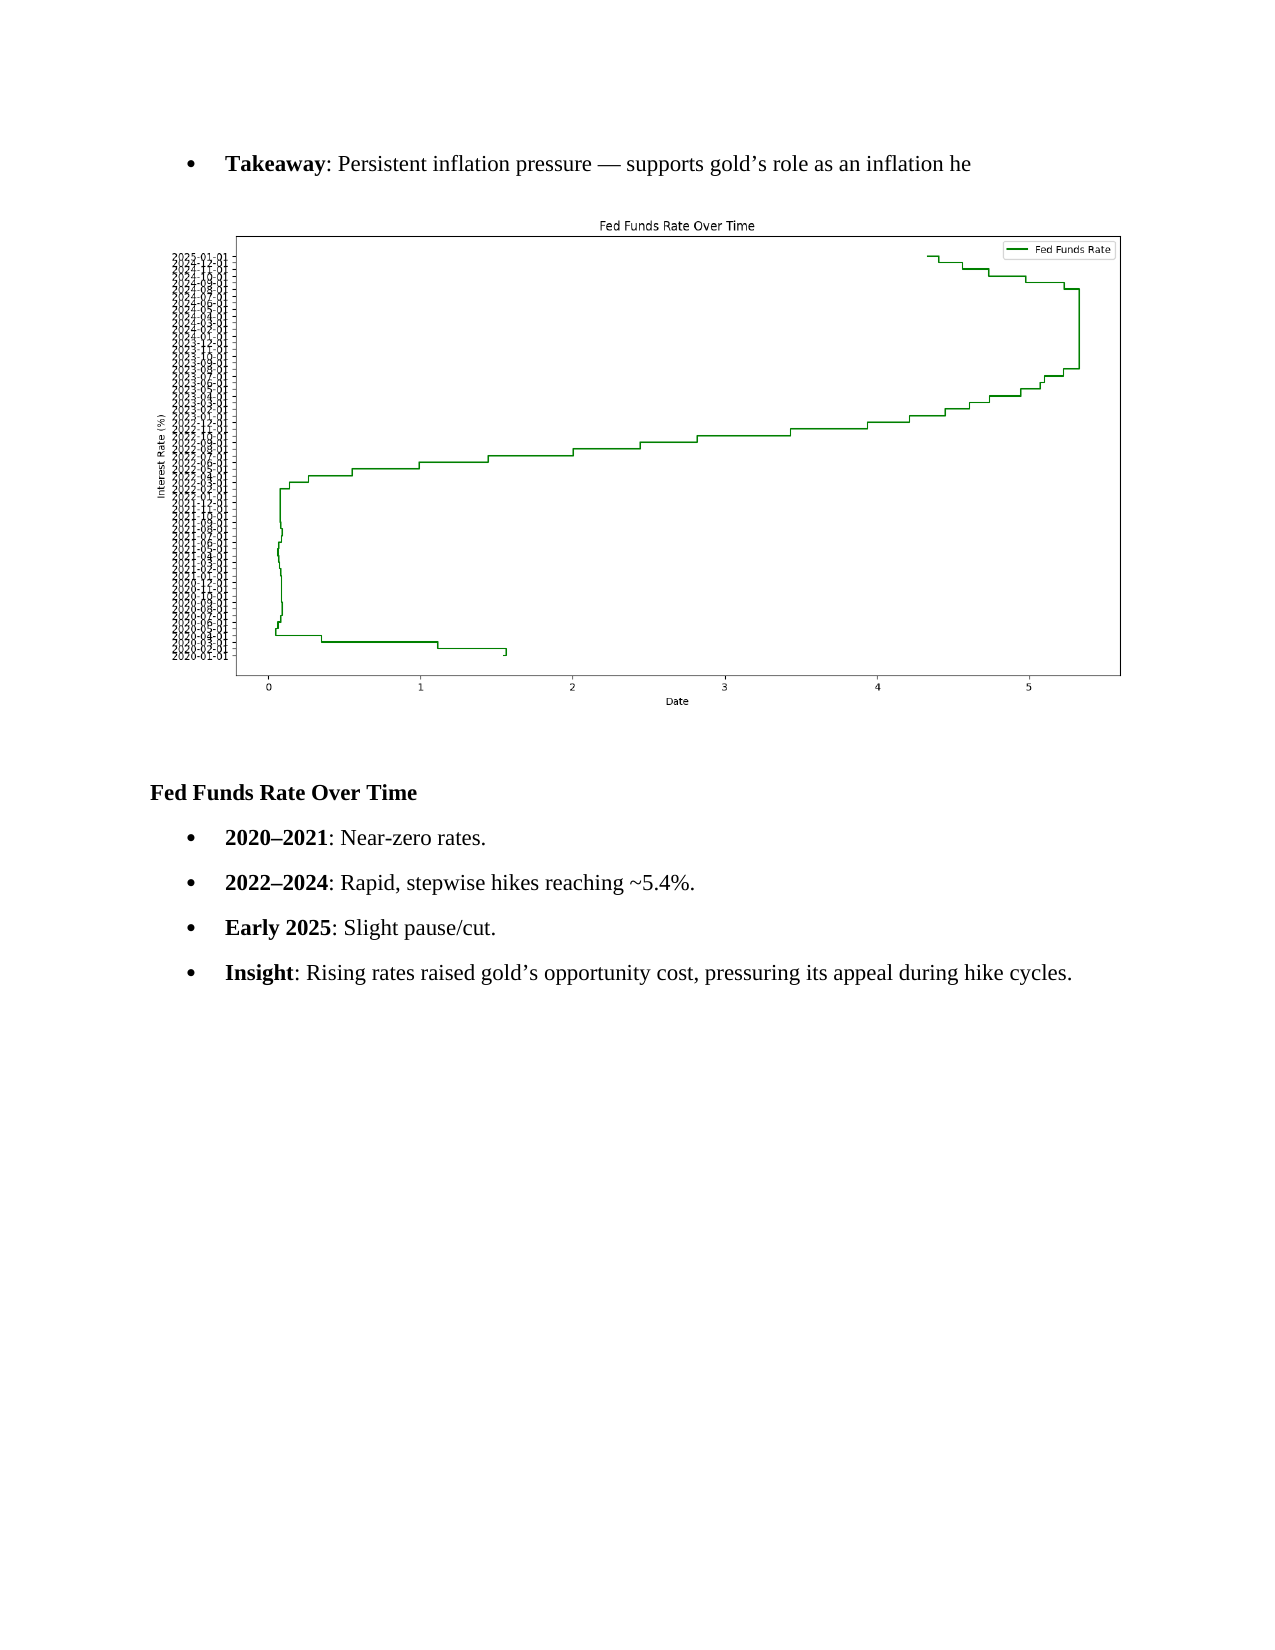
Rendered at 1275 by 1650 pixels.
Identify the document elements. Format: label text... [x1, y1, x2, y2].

list Early 2025: Slight pause/cut. [187, 914, 1125, 940]
list Takeaway: Persistent inflation pressure — supports gold’s role as an inflation he [187, 150, 1125, 176]
list 2022–2024: Rapid, stepwise hikes reaching ~5.4%. [187, 869, 1125, 895]
text Fed Funds Rate Over Time [150, 778, 1125, 805]
list Insight: Rising rates raised gold’s opportunity cost, pressuring its appeal during hike cycles. [187, 959, 1125, 985]
picture [150, 213, 1125, 713]
list 2020–2021: Near-zero rates. [187, 824, 1125, 850]
